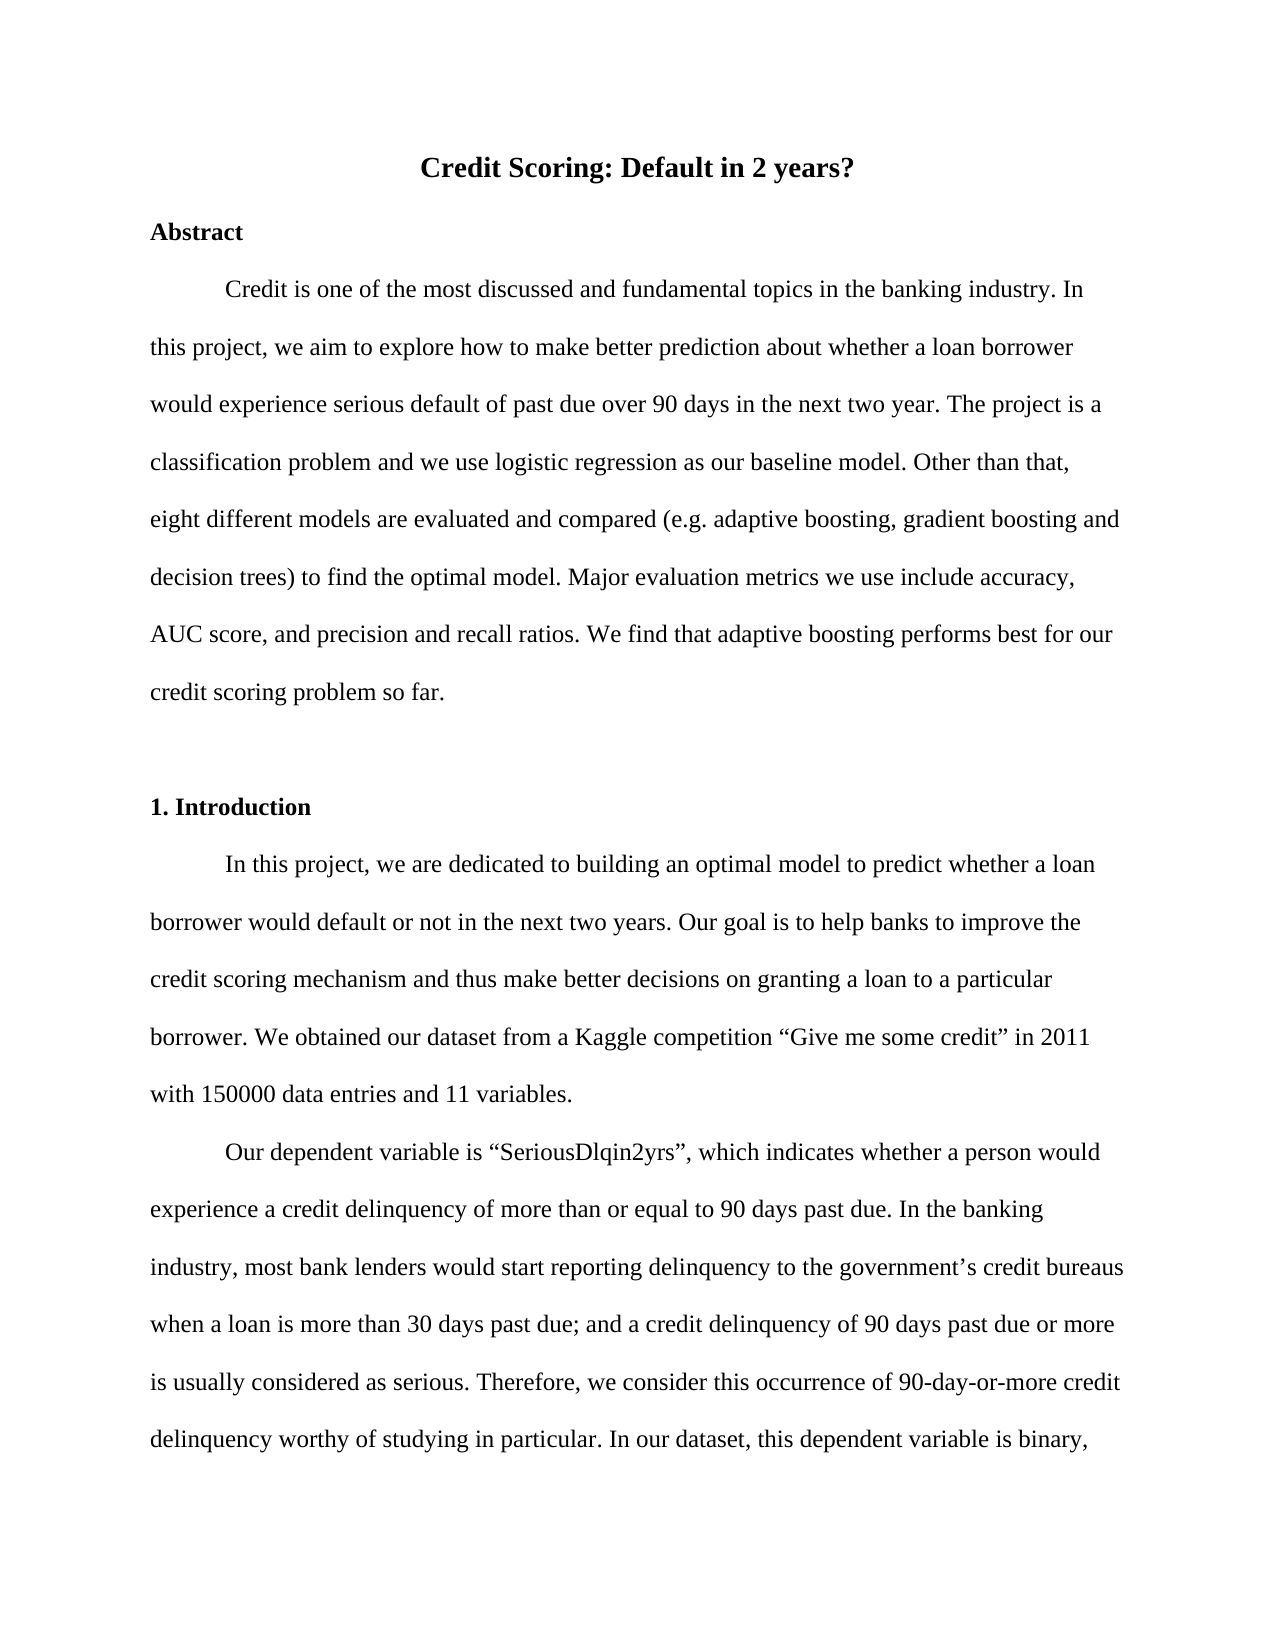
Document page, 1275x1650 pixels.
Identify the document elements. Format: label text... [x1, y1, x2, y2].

text Credit is one of the most discussed and fundamental topics in the banking industry. In this project, we aim to explore how to make better prediction about whether a loan borrower would experience serious default of past due over 90 days in the next two year. The project is a classification problem and we use logistic regression as our baseline model. Other than that, eight different models are evaluated and compared (e.g. adaptive boosting, gradient boosting and decision trees) to find the optimal model. Major evaluation metrics we use include accuracy, AUC score, and precision and recall ratios. We find that adaptive boosting performs best for our credit scoring problem so far. [150, 274, 1125, 706]
text In this project, we are dedicated to building an optimal model to predict whether a loan borrower would default or not in the next two years. Our goal is to help banks to improve the credit scoring mechanism and thus make better decisions on granting a loan to a particular borrower. We obtained our dataset from a Kaggle competition “Give me some credit” in 2011 with 150000 data entries and 11 variables. [150, 849, 1125, 1108]
text Credit Scoring: Default in 2 years? [150, 150, 1125, 183]
text Abstract [150, 217, 1125, 246]
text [150, 1137, 1125, 1453]
text 1. Introduction [150, 792, 1125, 821]
